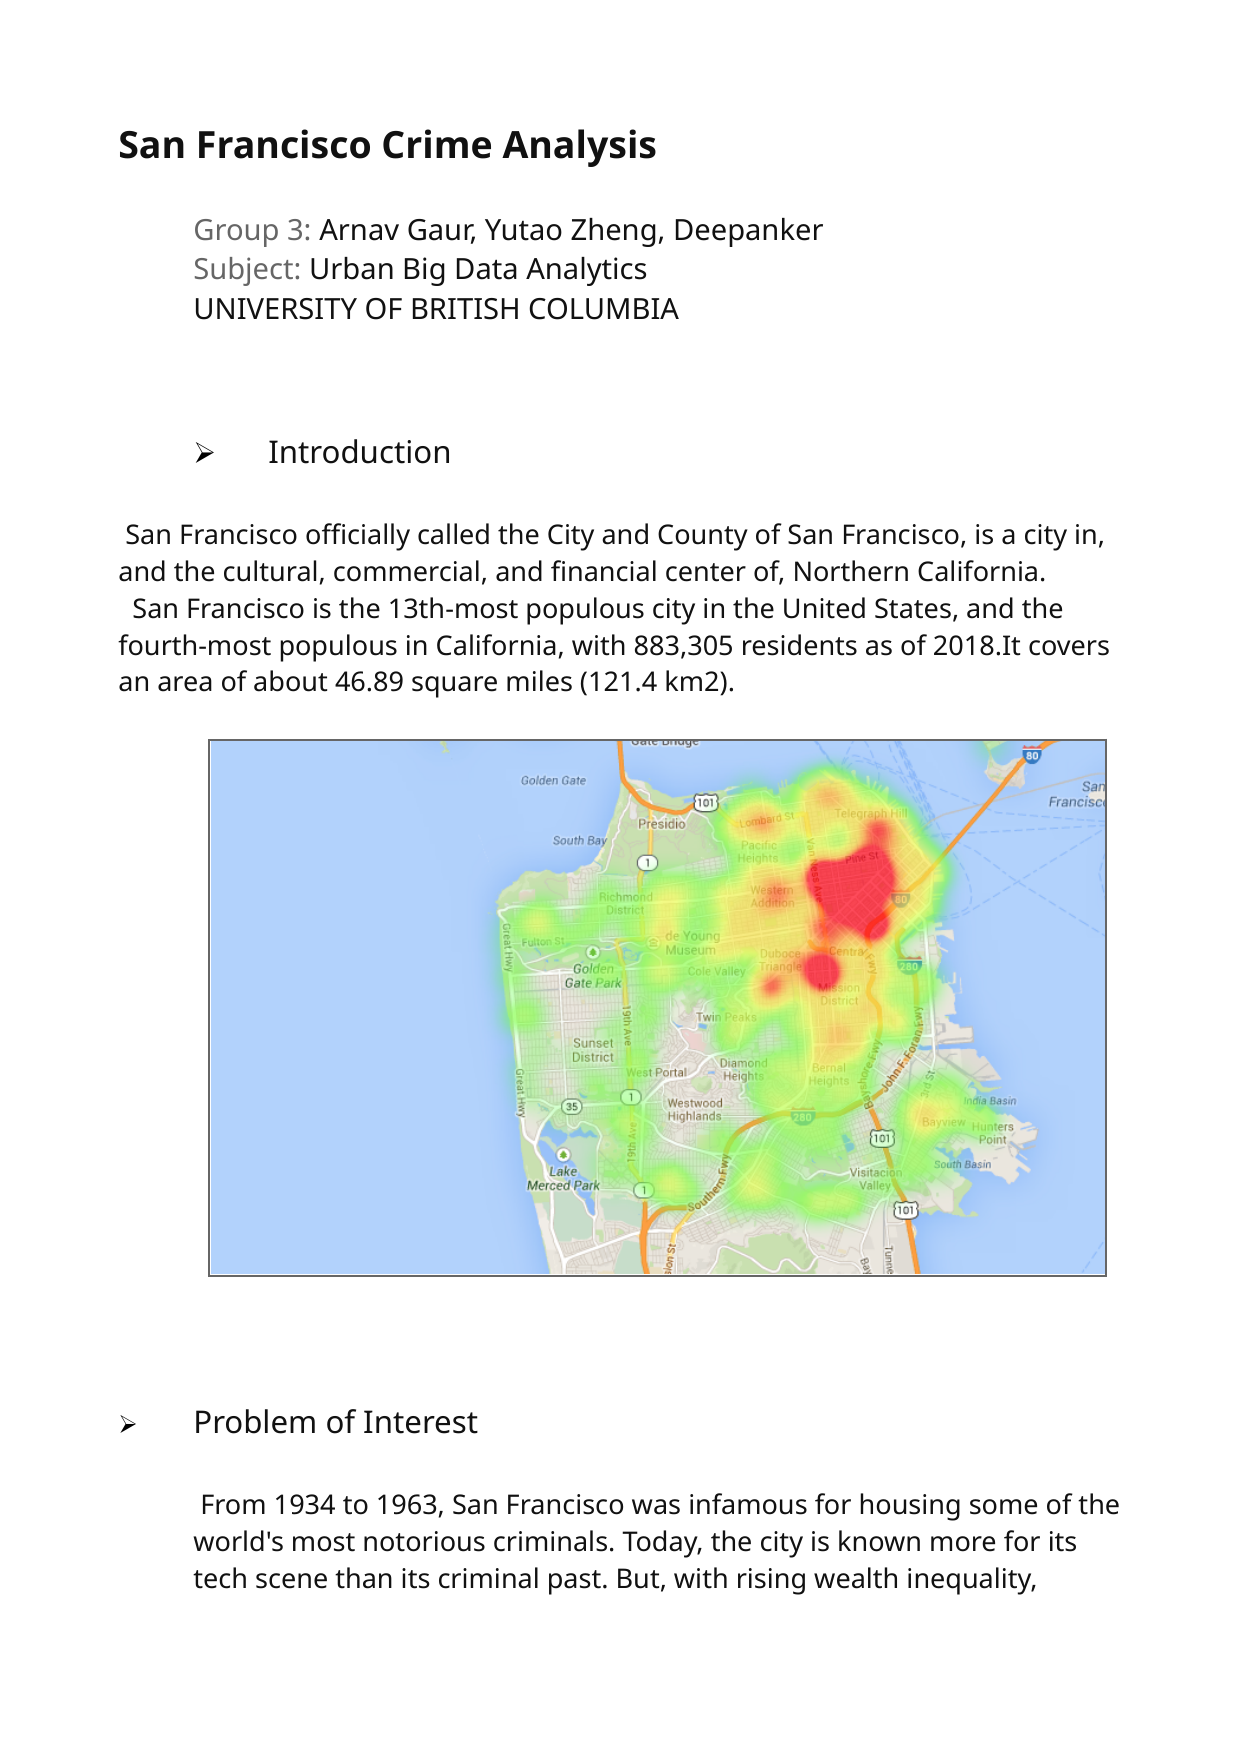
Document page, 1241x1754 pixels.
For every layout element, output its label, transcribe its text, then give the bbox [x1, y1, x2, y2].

text Group 3: Arnav Gaur, Yutao Zheng, Deepanker [193, 209, 1122, 248]
picture [211, 741, 1105, 1274]
list Problem of Interest [118, 1400, 1122, 1443]
text UNIVERSITY OF BRITISH COLUMBIA [193, 288, 1122, 328]
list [193, 1486, 1122, 1596]
list Introduction [193, 430, 1122, 473]
text Subject: Urban Big Data Analytics [193, 248, 1122, 288]
text San Francisco officially called the City and County of San Francisco, is a city in, and the cultural, commercial, and financial center of, Northern California. [118, 515, 1122, 589]
text San Francisco Crime Analysis [118, 118, 1122, 169]
text San Francisco is the 13th-most populous city in the United States, and the fourth-most populous in California, with 883,305 residents as of 2018.It covers an area of about 46.89 square miles (121.4 km2). [118, 589, 1122, 700]
